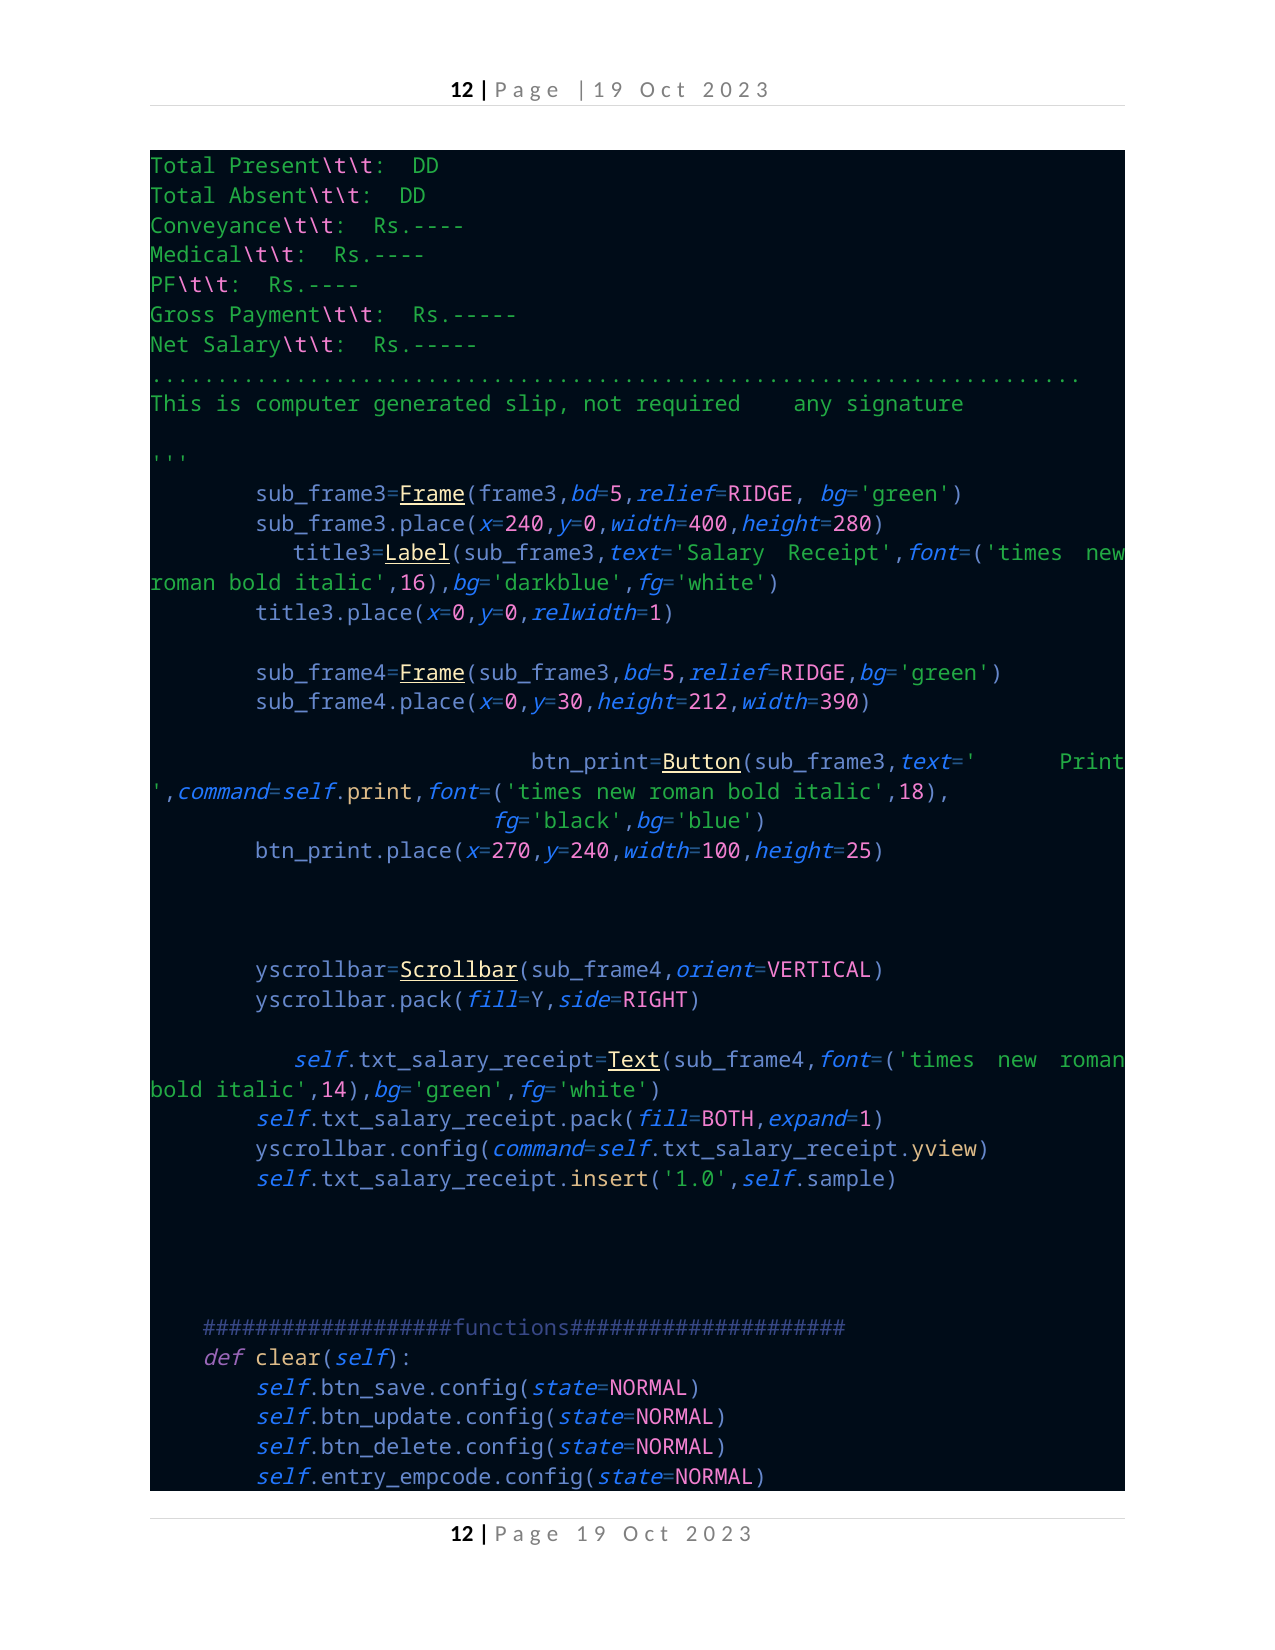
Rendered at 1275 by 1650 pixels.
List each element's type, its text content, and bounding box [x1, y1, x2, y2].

text sub_frame4=Frame(sub_frame3,bd=5,relief=RIDGE,bg='green') [150, 656, 1125, 686]
text self.entry_empcode.config(state=NORMAL) [150, 1461, 1125, 1491]
text self.txt_salary_receipt=Text(sub_frame4,font=('times new roman bold italic',14),bg='green',fg='white') [150, 1044, 1125, 1103]
text sub_frame4.place(x=0,y=30,height=212,width=390) [150, 686, 1125, 716]
text self.btn_save.config(state=NORMAL) [150, 1371, 1125, 1401]
text fg='black',bg='blue') [150, 805, 1125, 835]
text Total Absent\t\t: DD [150, 180, 1125, 209]
text PF\t\t: Rs.---- [150, 269, 1125, 299]
text def clear(self): [150, 1342, 1125, 1371]
text sub_frame3=Frame(frame3,bd=5,relief=RIDGE, bg='green') [150, 478, 1125, 507]
text ###################functions##################### [150, 1312, 1125, 1342]
text Total Present\t\t: DD [150, 150, 1125, 180]
text Conveyance\t\t: Rs.---- [150, 209, 1125, 239]
text Net Salary\t\t: Rs.----- [150, 329, 1125, 358]
text self.txt_salary_receipt.pack(fill=BOTH,expand=1) [150, 1103, 1125, 1133]
text sub_frame3.place(x=240,y=0,width=400,height=280) [150, 507, 1125, 537]
text Medical\t\t: Rs.---- [150, 239, 1125, 269]
text yscrollbar.config(command=self.txt_salary_receipt.yview) [150, 1133, 1125, 1163]
text title3=Label(sub_frame3,text='Salary Receipt',font=('times new roman bold italic',16),bg='darkblue',fg='white') [150, 537, 1125, 597]
text btn_print=Button(sub_frame3,text=' Print ',command=self.print,font=('times new roman bold italic',18), [150, 746, 1125, 805]
text btn_print.place(x=270,y=240,width=100,height=25) [150, 835, 1125, 865]
text self.txt_salary_receipt.insert('1.0',self.sample) [150, 1163, 1125, 1193]
text yscrollbar=Scrollbar(sub_frame4,orient=VERTICAL) [150, 954, 1125, 984]
text Gross Payment\t\t: Rs.----- [150, 299, 1125, 329]
text self.btn_update.config(state=NORMAL) [150, 1401, 1125, 1431]
text ''' [150, 448, 1125, 478]
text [150, 358, 1125, 388]
text title3.place(x=0,y=0,relwidth=1) [150, 597, 1125, 627]
text self.btn_delete.config(state=NORMAL) [150, 1431, 1125, 1461]
text yscrollbar.pack(fill=Y,side=RIGHT) [150, 984, 1125, 1014]
text This is computer generated slip, not required any signature [150, 388, 1125, 418]
